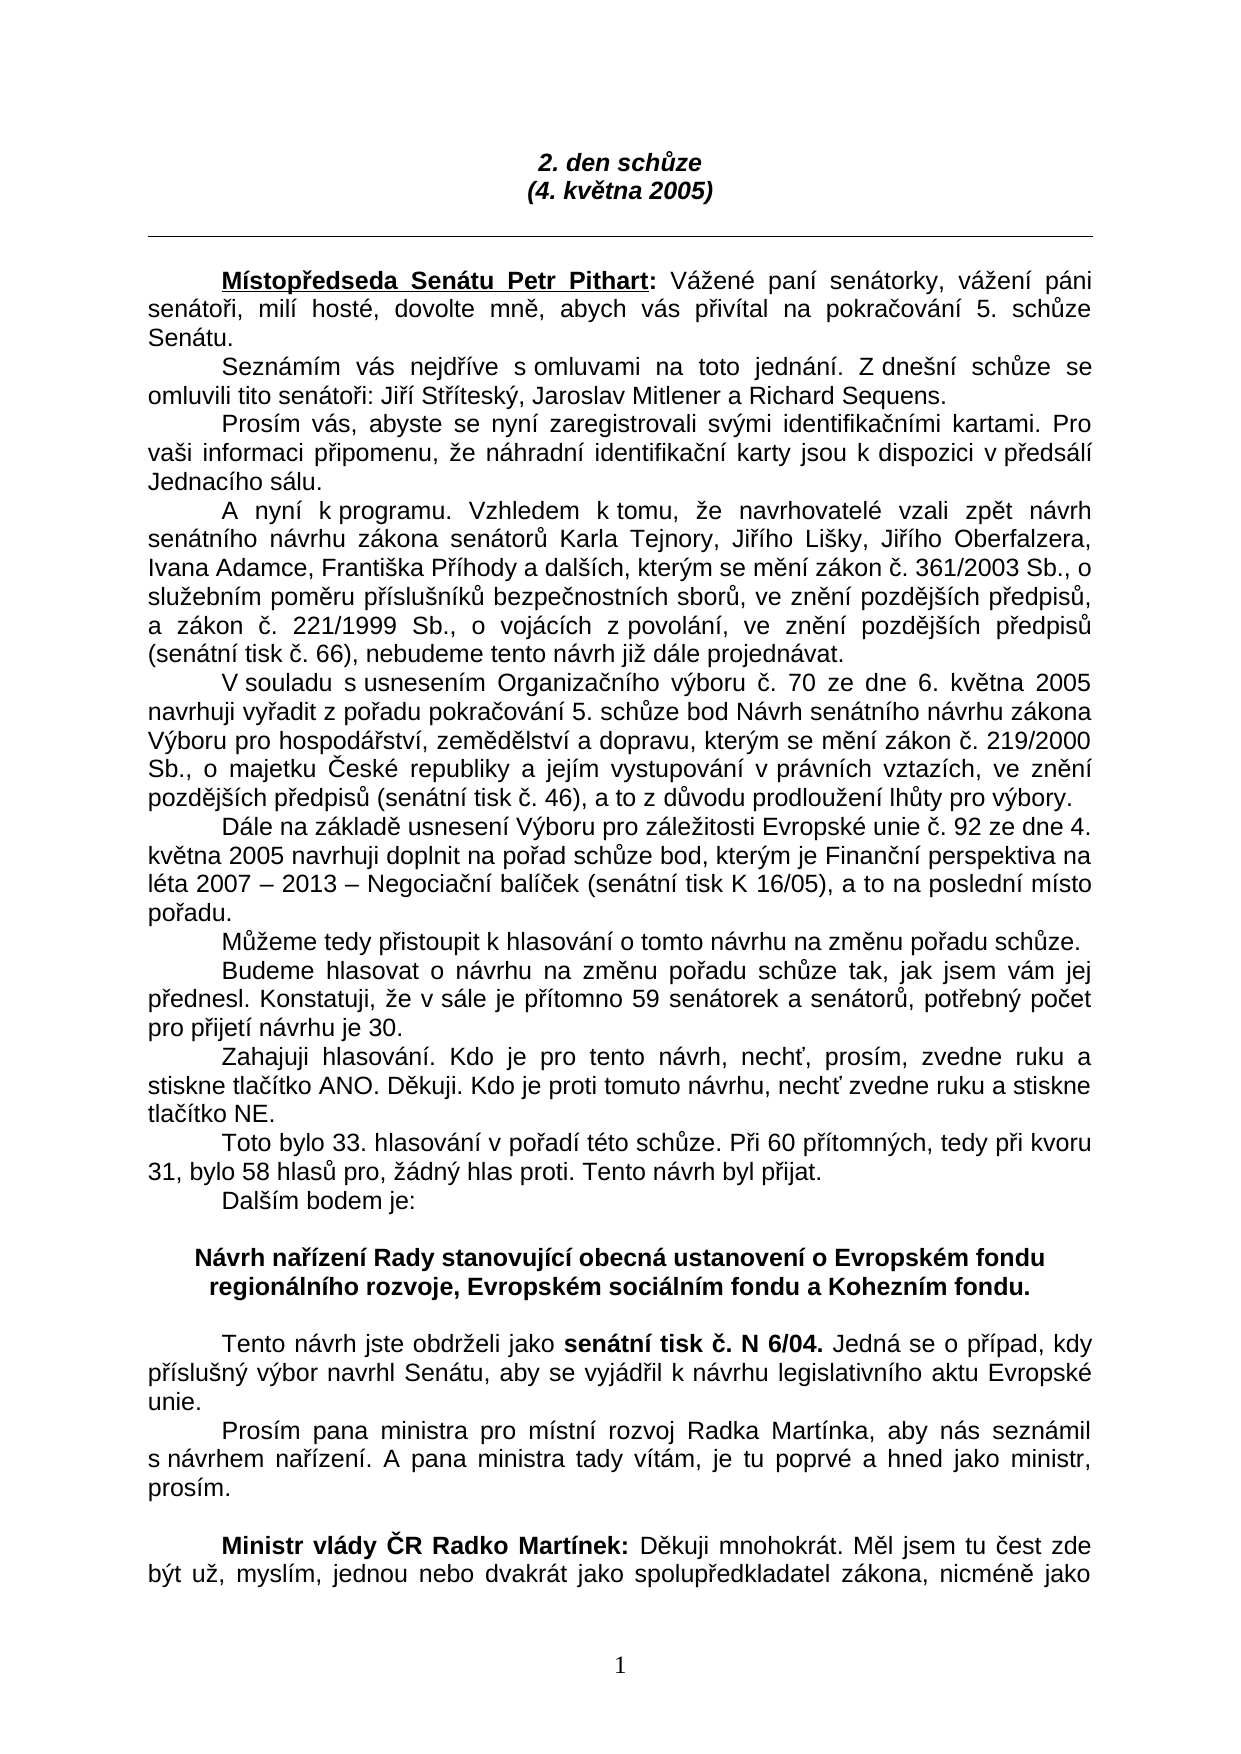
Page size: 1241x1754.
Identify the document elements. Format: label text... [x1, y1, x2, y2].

text Návrh nařízení Rady stanovující obecná ustanovení o Evropském fondu regionálního rozvoje, Evropském sociálním fondu a Kohezním fondu. [148, 1243, 1093, 1301]
text Toto bylo 33. hlasování v pořadí této schůze. Při 60 přítomných, tedy při kvoru 31, bylo 58 hlasů pro, žádný hlas proti. Tento návrh byl přijat. [148, 1128, 1093, 1186]
text V souladu s usnesením Organizačního výboru č. 70 ze dne 6. května 2005 navrhuji vyřadit z pořadu pokračování 5. schůze bod Návrh senátního návrhu zákona Výboru pro hospodářství, zemědělství a dopravu, kterým se mění zákon č. 219/2000 Sb., o majetku České republiky a jejím vystupování v právních vztazích, ve znění pozdějších předpisů (senátní tisk č. 46), a to z důvodu prodloužení lhůty pro výbory. [148, 668, 1093, 812]
text Můžeme tedy přistoupit k hlasování o tomto návrhu na změnu pořadu schůze. [148, 927, 1093, 956]
text (4. května 2005) [148, 176, 1093, 205]
text Místopředseda Senátu Petr Pithart: Vážené paní senátorky, vážení páni senátoři, milí hosté, dovolte mně, abych vás přivítal na pokračování 5. schůze Senátu. [148, 266, 1093, 352]
text Prosím pana ministra pro místní rozvoj Radka Martínka, aby nás seznámil s návrhem nařízení. A pana ministra tady vítám, je tu poprvé a hned jako ministr, prosím. [148, 1416, 1093, 1502]
text Dalším bodem je: [148, 1186, 1093, 1214]
text Prosím vás, abyste se nyní zaregistrovali svými identifikačními kartami. Pro vaši informaci připomenu, že náhradní identifikační karty jsou k dispozici v předsálí Jednacího sálu. [148, 409, 1093, 496]
text Zahajuji hlasování. Kdo je pro tento návrh, nechť, prosím, zvedne ruku a stiskne tlačítko ANO. Děkuji. Kdo je proti tomuto návrhu, nechť zvedne ruku a stiskne tlačítko NE. [148, 1042, 1093, 1128]
text Tento návrh jste obdrželi jako senátní tisk č. N 6/04. Jedná se o případ, kdy příslušný výbor navrhl Senátu, aby se vyjádřil k návrhu legislativního aktu Evropské unie. [148, 1329, 1093, 1416]
text Budeme hlasovat o návrhu na změnu pořadu schůze tak, jak jsem vám jej přednesl. Konstatuji, že v sále je přítomno 59 senátorek a senátorů, potřebný počet pro přijetí návrhu je 30. [148, 956, 1093, 1042]
text Seznámím vás nejdříve s omluvami na toto jednání. Z dnešní schůze se omluvili tito senátoři: Jiří Stříteský, Jaroslav Mitlener a Richard Sequens. [148, 352, 1093, 409]
text A nyní k programu. Vzhledem k tomu, že navrhovatelé vzali zpět návrh senátního návrhu zákona senátorů Karla Tejnory, Jiřího Lišky, Jiřího Oberfalzera, Ivana Adamce, Františka Příhody a dalších, kterým se mění zákon č. 361/2003 Sb., o služebním poměru příslušníků bezpečnostních sborů, ve znění pozdějších předpisů, a zákon č. 221/1999 Sb., o vojácích z povolání, ve znění pozdějších předpisů (senátní tisk č. 66), nebudeme tento návrh již dále projednávat. [148, 496, 1093, 668]
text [148, 1531, 1093, 1588]
text Dále na základě usnesení Výboru pro záležitosti Evropské unie č. 92 ze dne 4. května 2005 navrhuji doplnit na pořad schůze bod, kterým je Finanční perspektiva na léta 2007 – 2013 – Negociační balíček (senátní tisk K 16/05), a to na poslední místo pořadu. [148, 812, 1093, 927]
text 2. den schůze [148, 148, 1093, 176]
